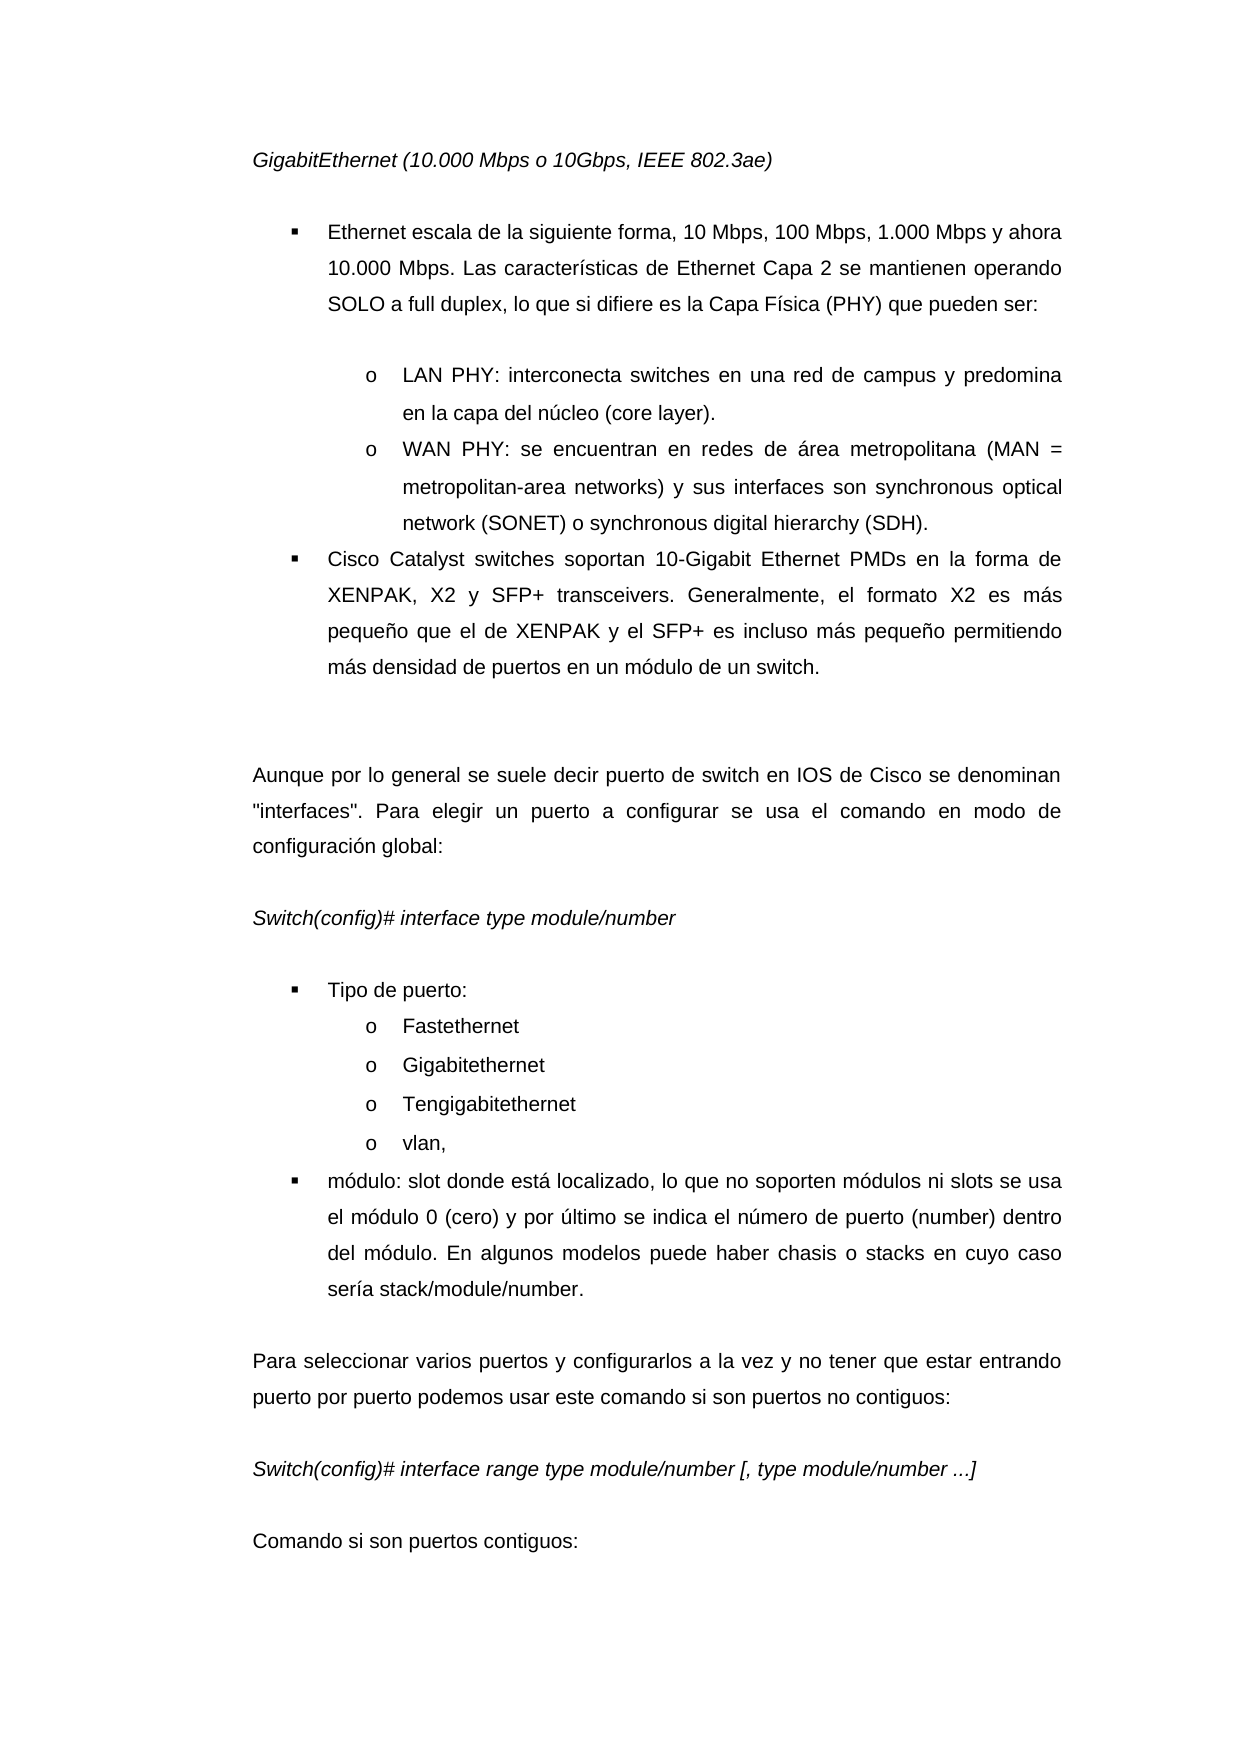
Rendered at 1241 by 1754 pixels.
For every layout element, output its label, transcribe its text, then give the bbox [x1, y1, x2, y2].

list Tengigabitethernet [365, 1092, 1063, 1117]
list Tipo de puerto: [290, 978, 1063, 1002]
list GigabitEthernet (10.000 Mbps o 10Gbps, IEEE 802.3ae) [252, 148, 1063, 172]
list Fastethernet [365, 1014, 1063, 1040]
list Aunque por lo general se suele decir puerto de switch en IOS de Cisco se denominan "interfaces". Para elegir un puerto a configurar se usa el comando en modo de configuración global: [252, 762, 1063, 858]
list Cisco Catalyst switches soportan 10-Gigabit Ethernet PMDs en la forma de XENPAK, X2 y SFP+ transceivers. Generalmente, el formato X2 es más pequeño que el de XENPAK y el SFP+ es incluso más pequeño permitiendo más densidad de puertos en un módulo de un switch. [290, 547, 1063, 679]
list Switch(config)# interface range type module/number [, type module/number ...] [252, 1457, 1063, 1481]
list Para seleccionar varios puertos y configurarlos a la vez y no tener que estar entrando puerto por puerto podemos usar este comando si son puertos no contiguos: [252, 1349, 1063, 1409]
list WAN PHY: se encuentran en redes de área metropolitana (MAN = metropolitan-area networks) y sus interfaces son synchronous optical network (SONET) o synchronous digital hierarchy (SDH). [365, 437, 1063, 535]
list módulo: slot donde está localizado, lo que no soporten módulos ni slots se usa el módulo 0 (cero) y por último se indica el número de puerto (number) dentro del módulo. En algunos modelos puede haber chasis o stacks en cuyo caso sería stack/module/number. [290, 1169, 1063, 1301]
list Gigabitethernet [365, 1053, 1063, 1079]
list Comando si son puertos contiguos: [252, 1529, 1063, 1553]
list Switch(config)# interface type module/number [252, 906, 1063, 930]
list Ethernet escala de la siguiente forma, 10 Mbps, 100 Mbps, 1.000 Mbps y ahora 10.000 Mbps. Las características de Ethernet Capa 2 se mantienen operando SOLO a full duplex, lo que si difiere es la Capa Física (PHY) que pueden ser: [290, 219, 1063, 315]
list vlan, [365, 1130, 1063, 1156]
list LAN PHY: interconecta switches en una red de campus y predomina en la capa del núcleo (core layer). [365, 363, 1063, 425]
